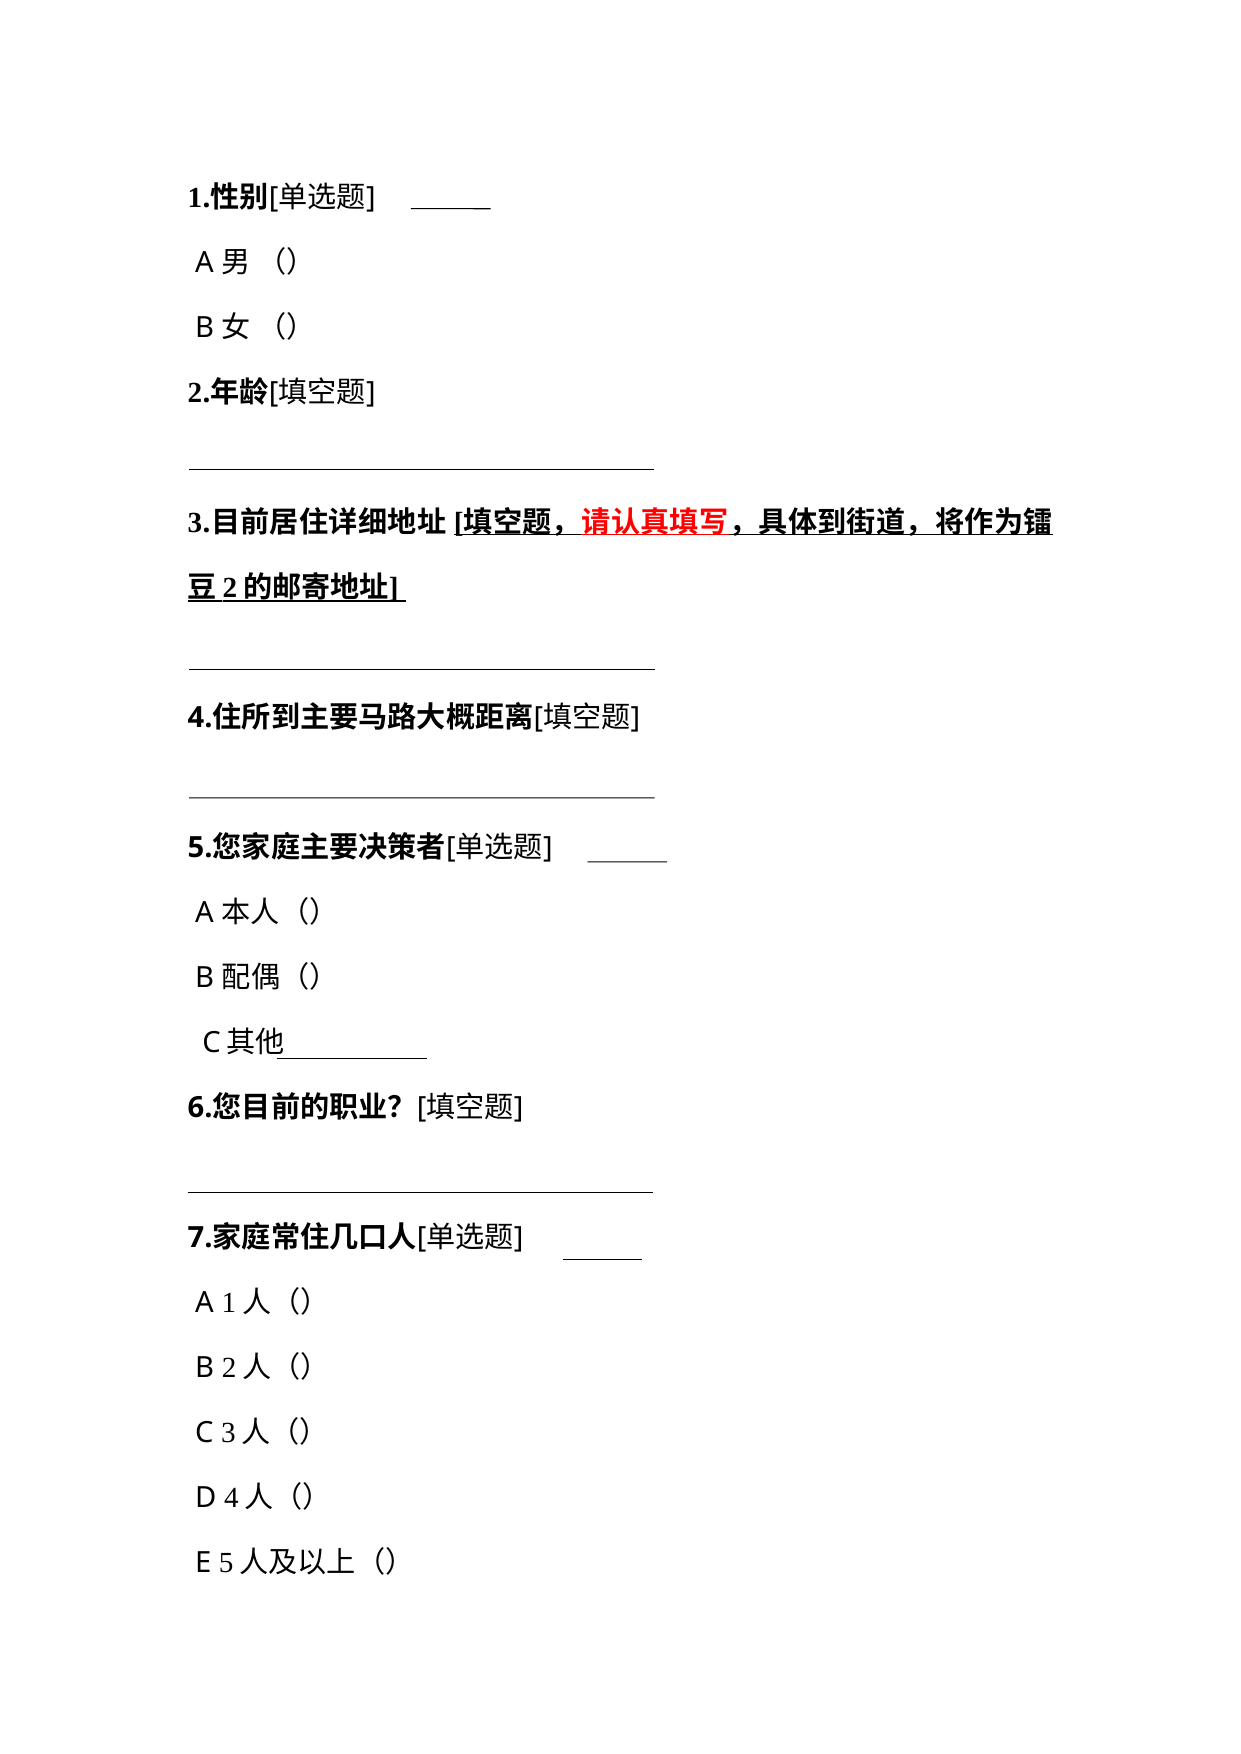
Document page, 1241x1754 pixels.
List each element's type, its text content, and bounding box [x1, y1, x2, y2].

text 6.您目前的职业？[填空题] [187, 1072, 1053, 1137]
text E 5人及以上（） [187, 1527, 1053, 1592]
text 4.住所到主要马路大概距离[填空题] [187, 682, 1053, 747]
text 1.性别[单选题] [187, 162, 1053, 227]
text B 女 （） [187, 292, 1053, 357]
text D 4人（） [187, 1462, 1053, 1527]
text B 配偶（） [187, 942, 1053, 1007]
text C 3人（） [187, 1397, 1053, 1462]
text A 男 （） [187, 227, 1053, 292]
text 2.年龄[填空题] [187, 357, 1053, 422]
text 5.您家庭主要决策者[单选题] [187, 812, 1053, 877]
text 7.家庭常住几口人[单选题] [187, 1202, 1053, 1267]
text A 本人（） [187, 877, 1053, 942]
text A 1人（） [187, 1267, 1053, 1332]
text 3.目前居住详细地址 [填空题，请认真填写，具体到街道，将作为镭豆2的邮寄地址] [187, 487, 1053, 617]
text C其他 [187, 1007, 1053, 1072]
text B 2人（） [187, 1332, 1053, 1397]
